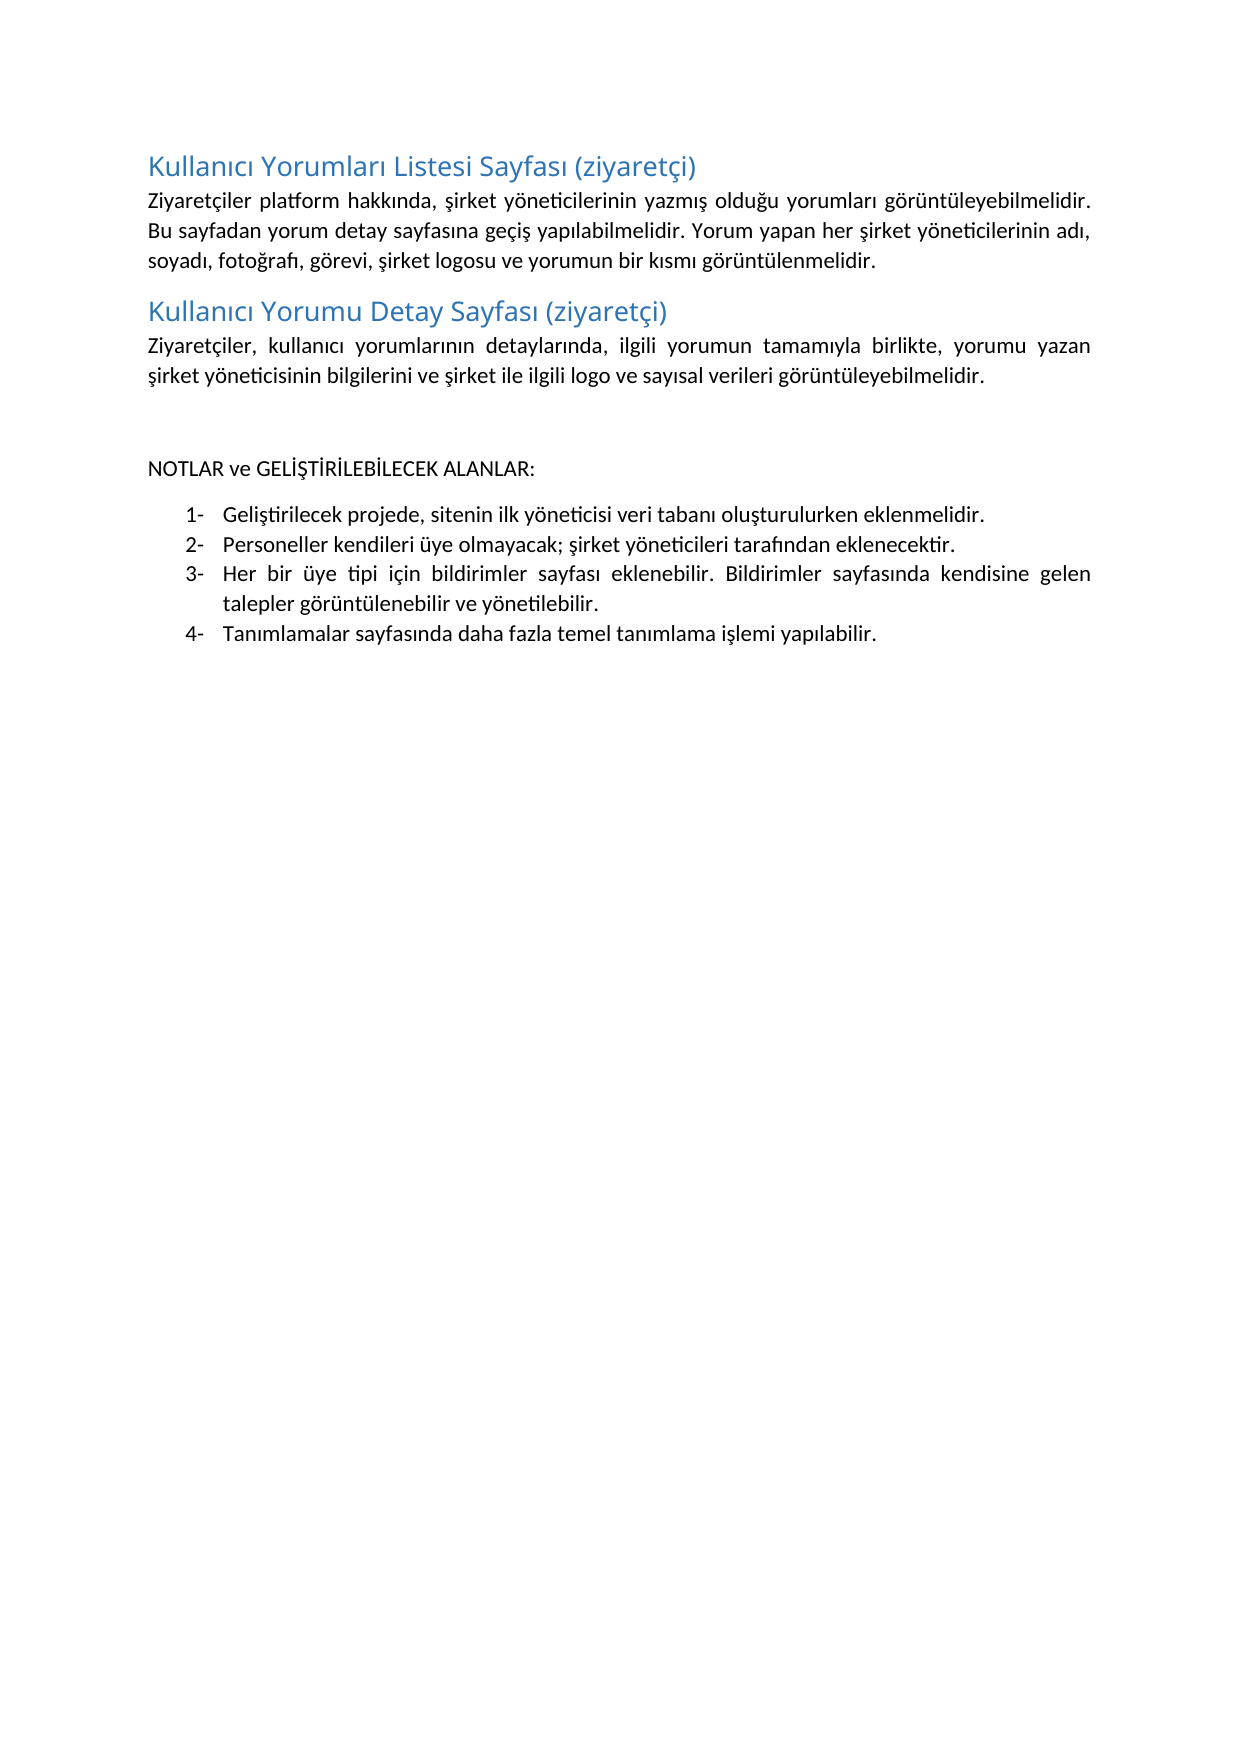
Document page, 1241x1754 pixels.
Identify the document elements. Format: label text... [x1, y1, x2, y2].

text Ziyaretçiler platform hakkında, şirket yöneticilerinin yazmış olduğu yorumları görüntüleyebilmelidir. Bu sayfadan yorum detay sayfasına geçiş yapılabilmelidir. Yorum yapan her şirket yöneticilerinin adı, soyadı, fotoğrafı, görevi, şirket logosu ve yorumun bir kısmı görüntülenmelidir. [148, 187, 1093, 274]
text NOTLAR ve GELİŞTİRİLEBİLECEK ALANLAR: [148, 454, 1093, 482]
list Her bir üye tipi için bildirimler sayfası eklenebilir. Bildirimler sayfasında kendisine gelen talepler görüntülenebilir ve yönetilebilir. [185, 559, 1093, 617]
list Tanımlamalar sayfasında daha fazla temel tanımlama işlemi yapılabilir. [185, 619, 1093, 647]
list Personeller kendileri üye olmayacak; şirket yöneticileri tarafından eklenecektir. [185, 530, 1093, 558]
subtitle Kullanıcı Yorumları Listesi Sayfası (ziyaretçi) [148, 148, 1093, 184]
list Geliştirilecek projede, sitenin ilk yöneticisi veri tabanı oluşturulurken eklenmelidir. [185, 500, 1093, 528]
subtitle Kullanıcı Yorumu Detay Sayfası (ziyaretçi) [148, 292, 1093, 329]
text Ziyaretçiler, kullanıcı yorumlarının detaylarında, ilgili yorumun tamamıyla birlikte, yorumu yazan şirket yöneticisinin bilgilerini ve şirket ile ilgili logo ve sayısal verileri görüntüleyebilmelidir. [148, 331, 1093, 389]
